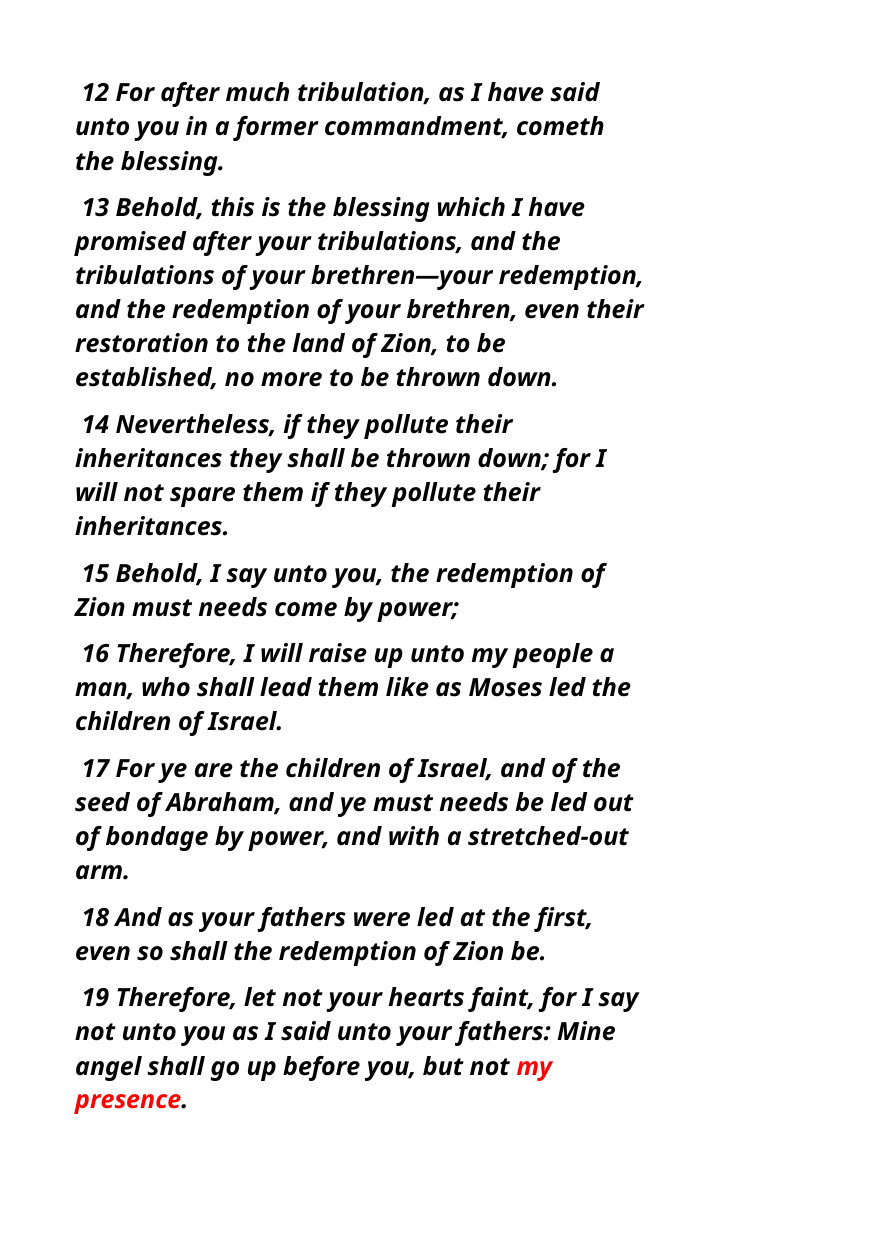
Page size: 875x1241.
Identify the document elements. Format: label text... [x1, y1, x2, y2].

list 17 For ye are the children of Israel, and of the seed of Abraham, and ye must needs be led out of bondage by power, and with a stretched-out arm. [75, 751, 649, 887]
list 12 For after much tribulation, as I have said unto you in a former commandment, cometh the blessing. [75, 75, 649, 177]
list 19 Therefore, let not your hearts faint, for I say not unto you as I said unto your fathers: Mine angel shall go up before you, but not my presence. [75, 980, 649, 1116]
list 15 Behold, I say unto you, the redemption of Zion must needs come by power; [75, 555, 649, 623]
list 18 And as your fathers were led at the first, even so shall the redemption of Zion be. [75, 899, 649, 967]
list 14 Nevertheless, if they pollute their inheritances they shall be thrown down; for I will not spare them if they pollute their inheritances. [75, 407, 649, 543]
list 16 Therefore, I will raise up unto my people a man, who shall lead them like as Moses led the children of Israel. [75, 636, 649, 738]
list 13 Behold, this is the blessing which I have promised after your tribulations, and the tribulations of your brethren—your redemption, and the redemption of your brethren, even their restoration to the land of Zion, to be established, no more to be thrown down. [75, 190, 649, 394]
